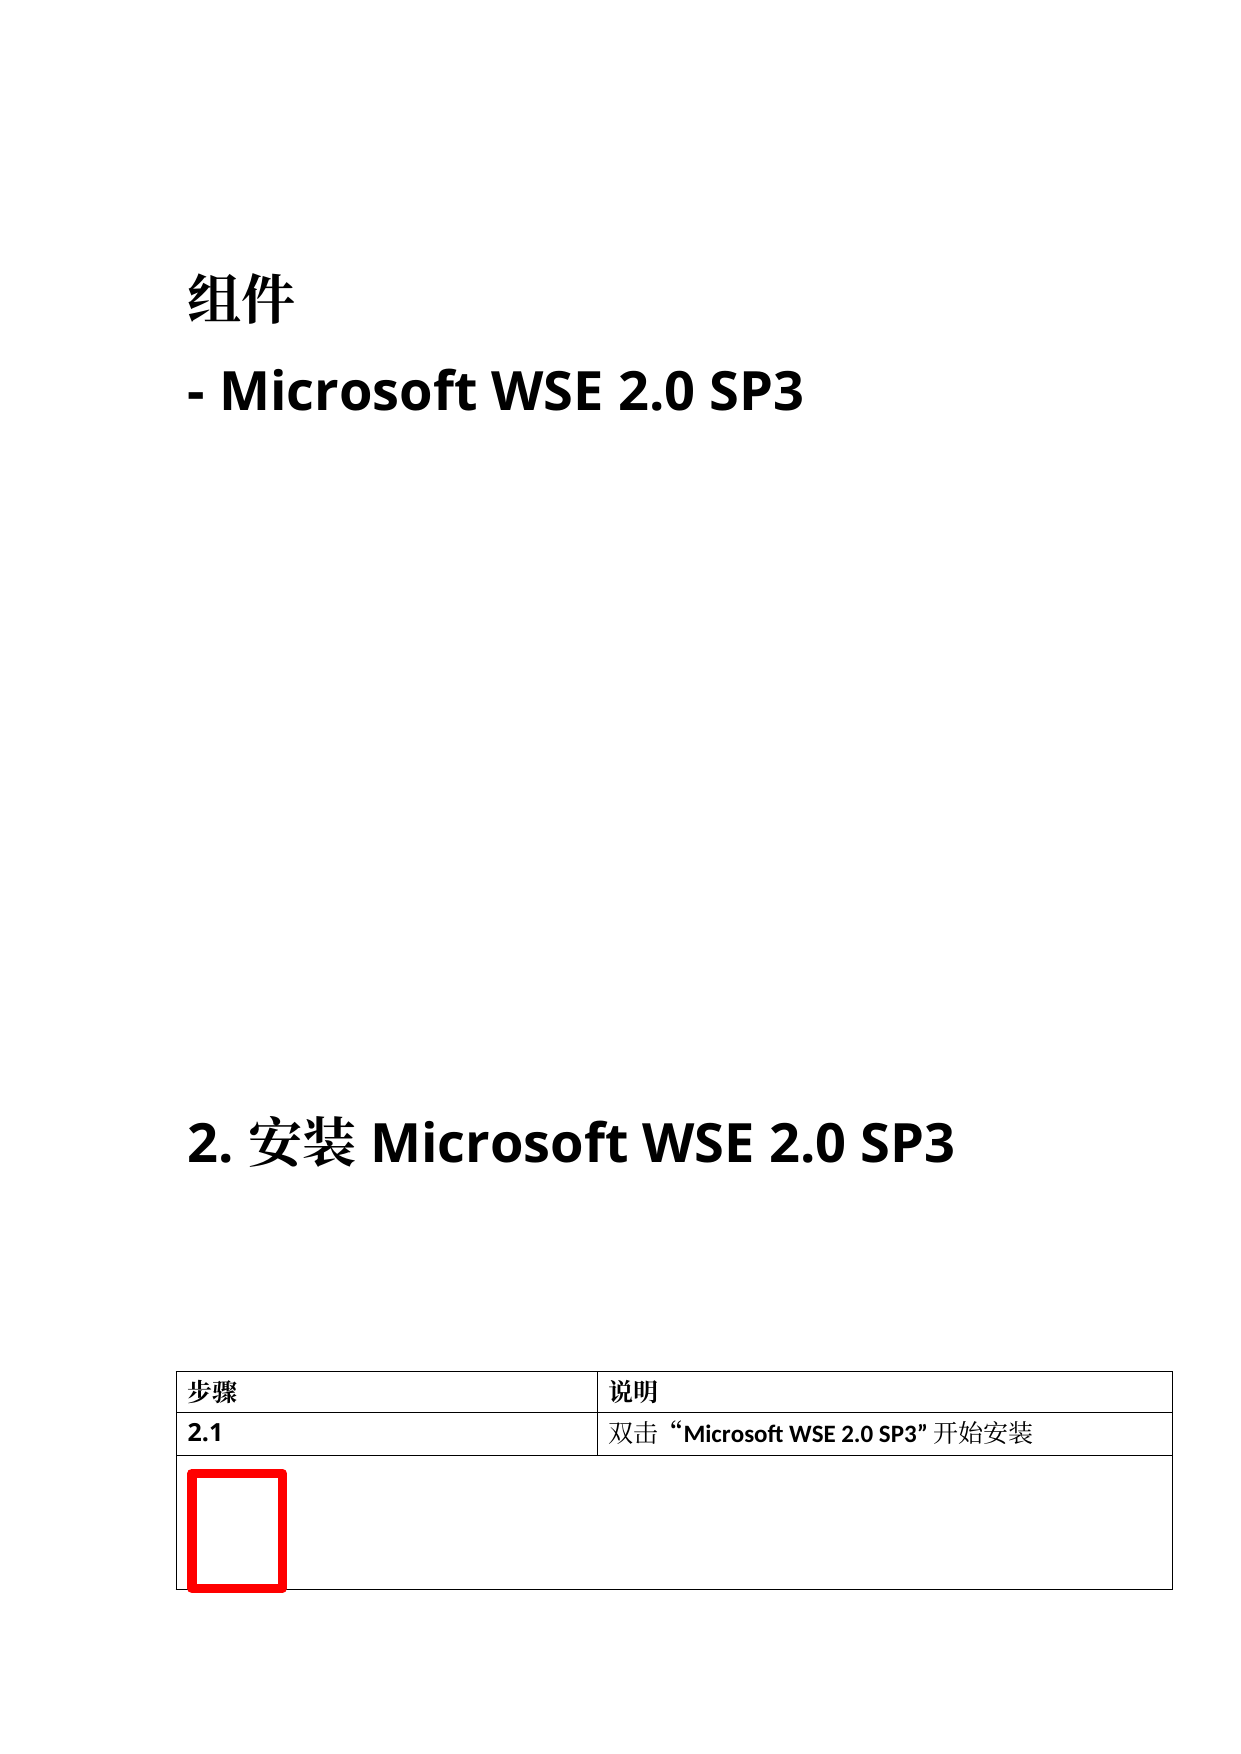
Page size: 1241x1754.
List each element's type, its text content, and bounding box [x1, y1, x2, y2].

table_cell 双击“Microsoft WSE 2.0 SP3” 开始安装 [598, 1413, 1172, 1455]
text - Microsoft WSE 2.0 SP3 [187, 352, 1053, 427]
subtitle 2. 安装 Microsoft WSE 2.0 SP3 [187, 1083, 1053, 1196]
text 组件 [187, 239, 1053, 352]
table_cell 2.1 [177, 1413, 597, 1455]
table_header 说明 [598, 1372, 1172, 1412]
table_cell [177, 1456, 1172, 1588]
table_header 步骤 [177, 1372, 597, 1412]
